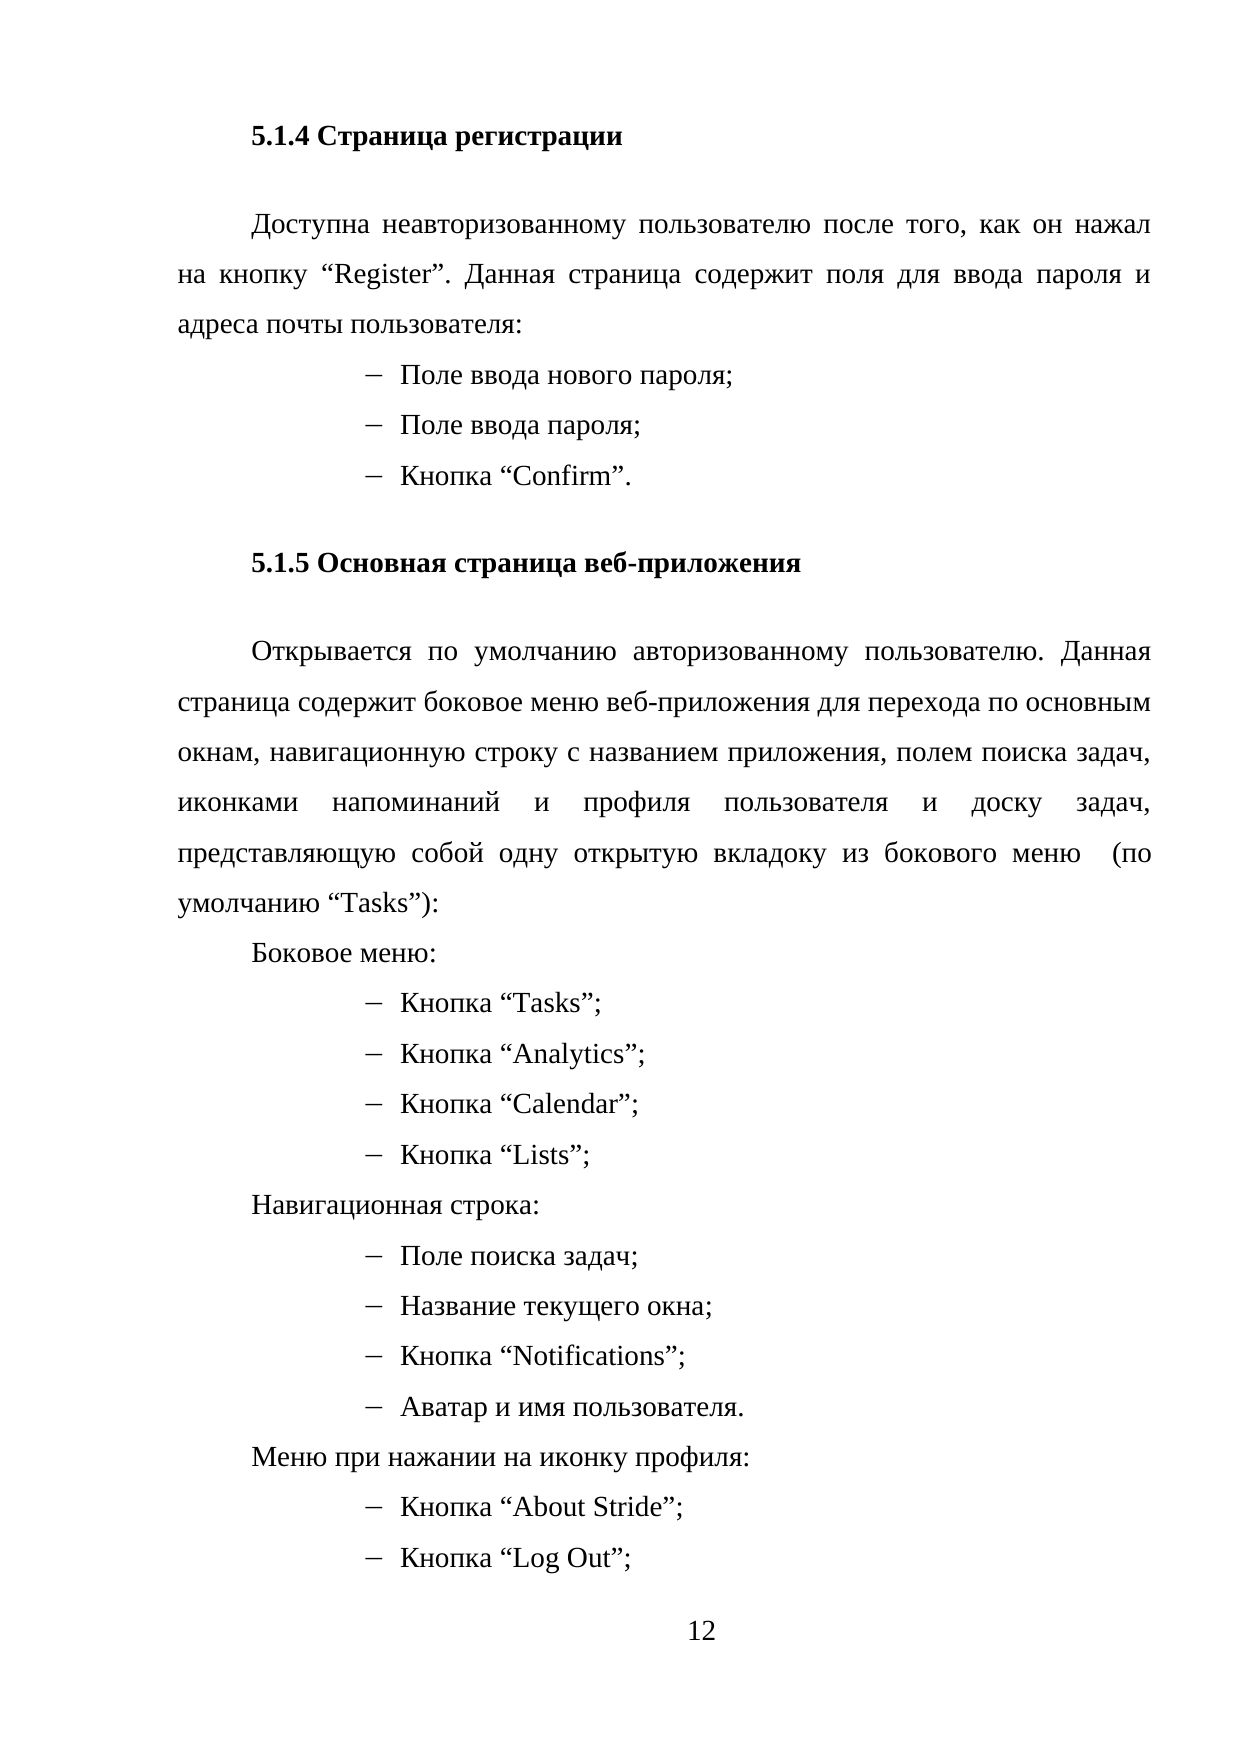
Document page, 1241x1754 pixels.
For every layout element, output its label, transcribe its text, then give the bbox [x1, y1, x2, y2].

text Кнопка “Lists”; [288, 1137, 1152, 1171]
text Название текущего окна; [288, 1288, 1152, 1322]
text Навигационная строка: [177, 1187, 1152, 1221]
text Страница регистрации [177, 118, 1152, 152]
text Кнопка “Tasks”; [288, 986, 1152, 1019]
text Боковое меню: [177, 935, 1152, 969]
text Аватар и имя пользователя. [288, 1389, 1152, 1422]
text Кнопка “Confirm”. [288, 458, 1152, 491]
text Поле ввода пароля; [288, 407, 1152, 441]
text Поле ввода нового пароля; [288, 357, 1152, 391]
text Кнопка “Analytics”; [288, 1036, 1152, 1070]
text Поле поиска задач; [288, 1238, 1152, 1271]
text Открывается по умолчанию авторизованному пользователю. Данная страница содержит боковое меню веб-приложения для перехода по основным окнам, навигационную строку с названием приложения, полем поиска задач, иконками напоминаний и профиля пользователя и доску задач, представляющую собой одну открытую вкладоку из бокового меню (по умолчанию “Tasks”): [177, 633, 1152, 918]
text Кнопка “About Stride”; [288, 1489, 1152, 1523]
text Кнопка “Notifications”; [288, 1338, 1152, 1372]
text Основная страница веб-приложения [177, 546, 1152, 579]
text Кнопка “Calendar”; [288, 1086, 1152, 1120]
text Кнопка “Log Out”; [288, 1540, 1152, 1574]
list Меню при нажании на иконку профиля: [251, 1439, 1152, 1473]
text Доступна неавторизованному пользователю после того, как он нажал на кнопку “Register”. Данная страница содержит поля для ввода пароля и адреса почты пользователя: [177, 206, 1152, 340]
